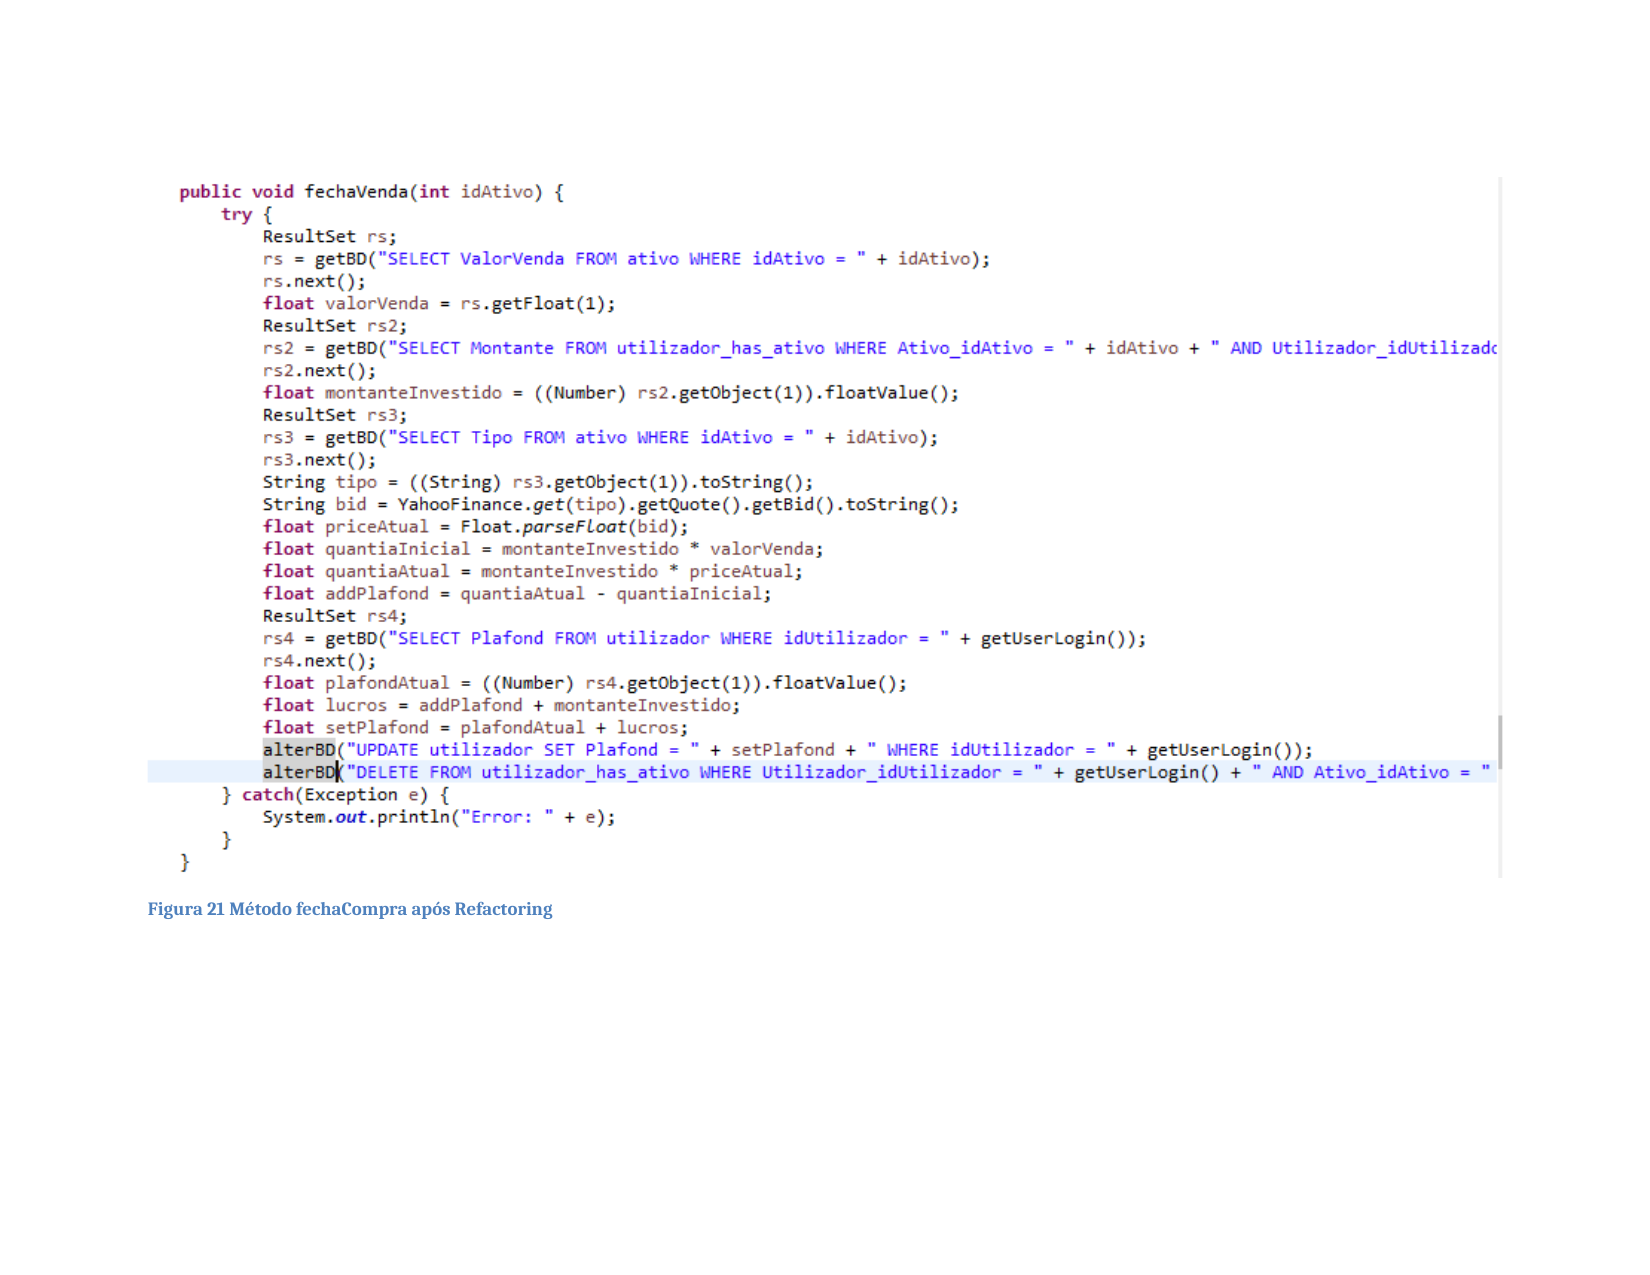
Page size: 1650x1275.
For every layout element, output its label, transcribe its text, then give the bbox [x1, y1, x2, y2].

picture [147, 177, 1503, 878]
text Figura 21 Método fechaCompra após Refactoring [148, 898, 1502, 919]
